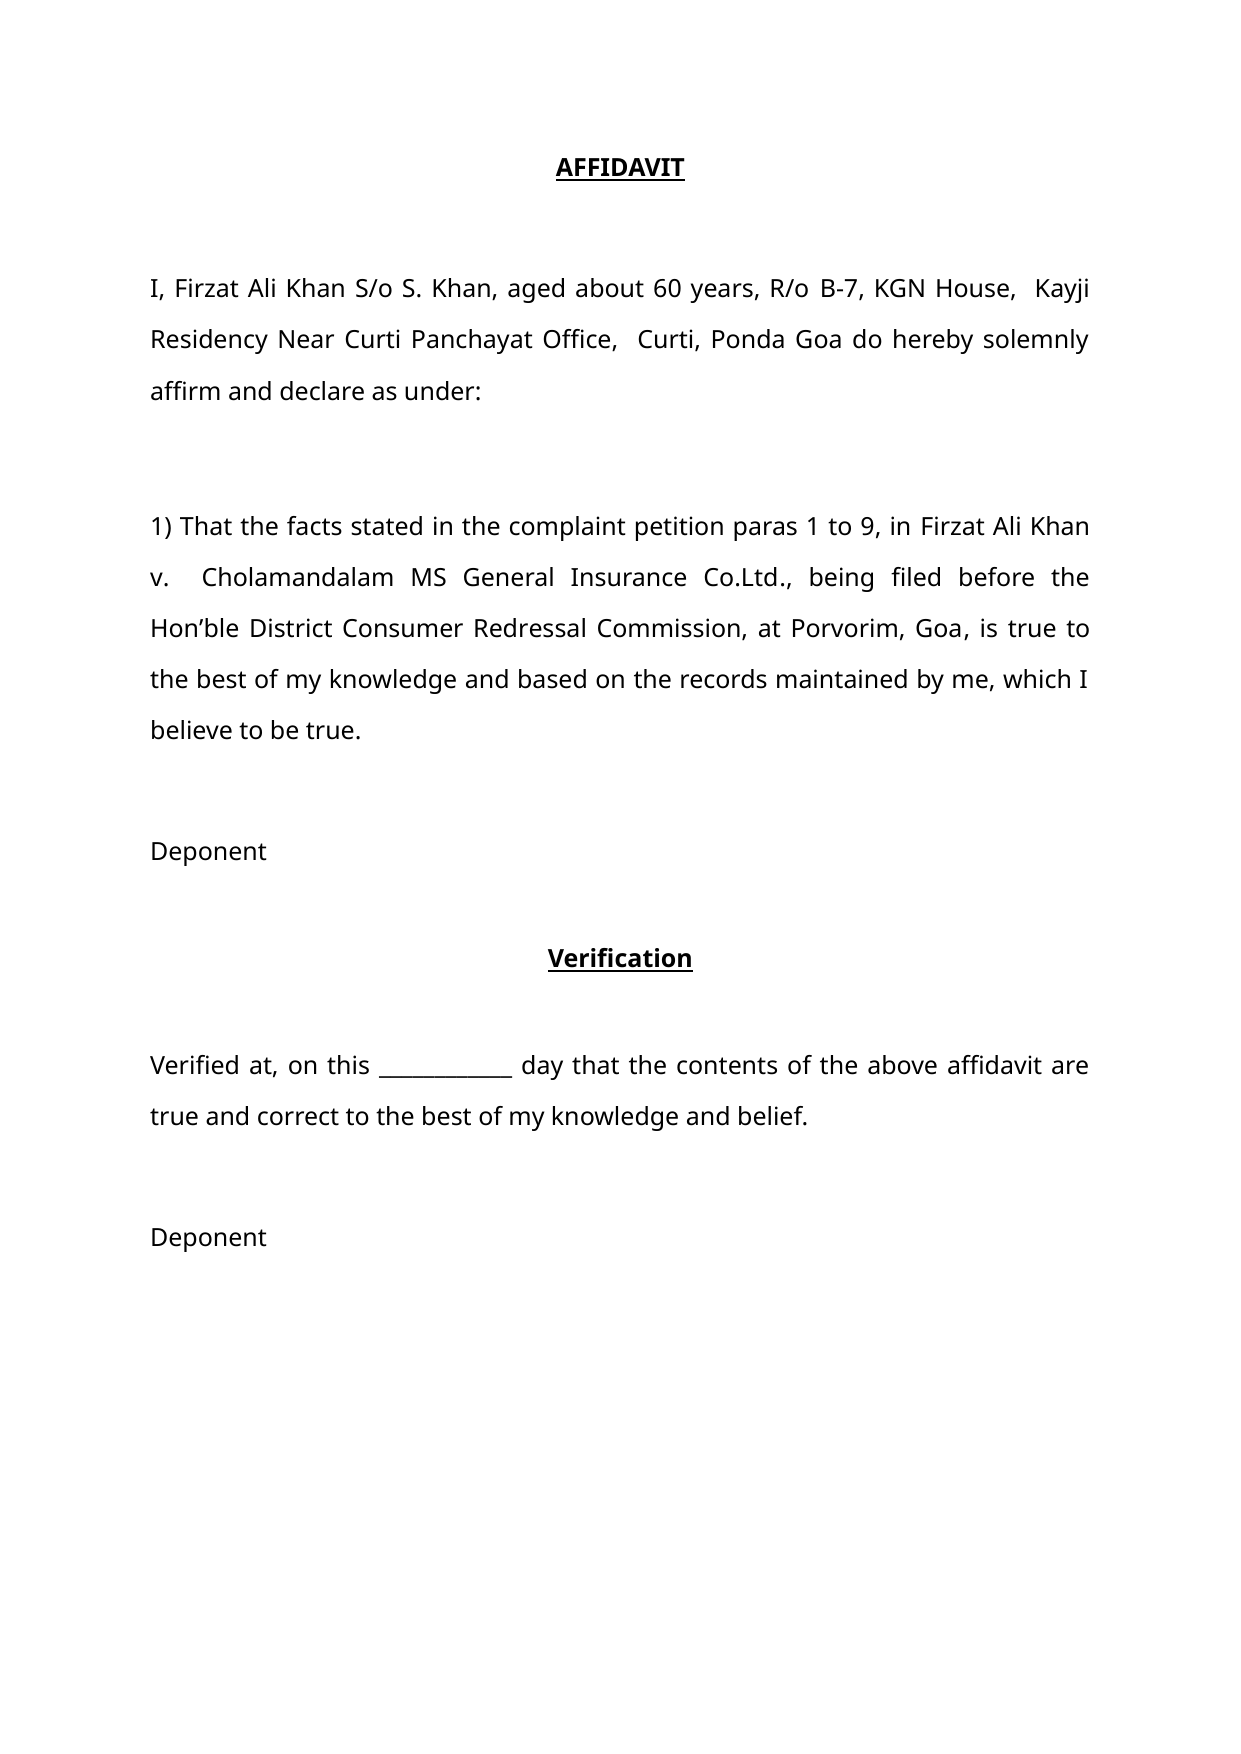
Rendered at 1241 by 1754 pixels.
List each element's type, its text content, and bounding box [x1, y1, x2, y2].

text Deponent [150, 1220, 1090, 1254]
text AFFIDAVIT [150, 150, 1090, 184]
text Deponent [150, 834, 1090, 868]
text Verified at, on this ____________ day that the contents of the above affidavit are true and correct to the best of my knowledge and belief. [150, 1048, 1090, 1133]
text 1) That the facts stated in the complaint petition paras 1 to 9, in Firzat Ali Khan v. Cholamandalam MS General Insurance Co.Ltd., being filed before the Hon’ble District Consumer Redressal Commission, at Porvorim, Goa, is true to the best of my knowledge and based on the records maintained by me, which I believe to be true. [150, 509, 1090, 747]
text I, Firzat Ali Khan S/o S. Khan, aged about 60 years, R/o B-7, KGN House, Kayji Residency Near Curti Panchayat Office, Curti, Ponda Goa do hereby solemnly affirm and declare as under: [150, 271, 1090, 407]
text Verification [150, 941, 1090, 975]
